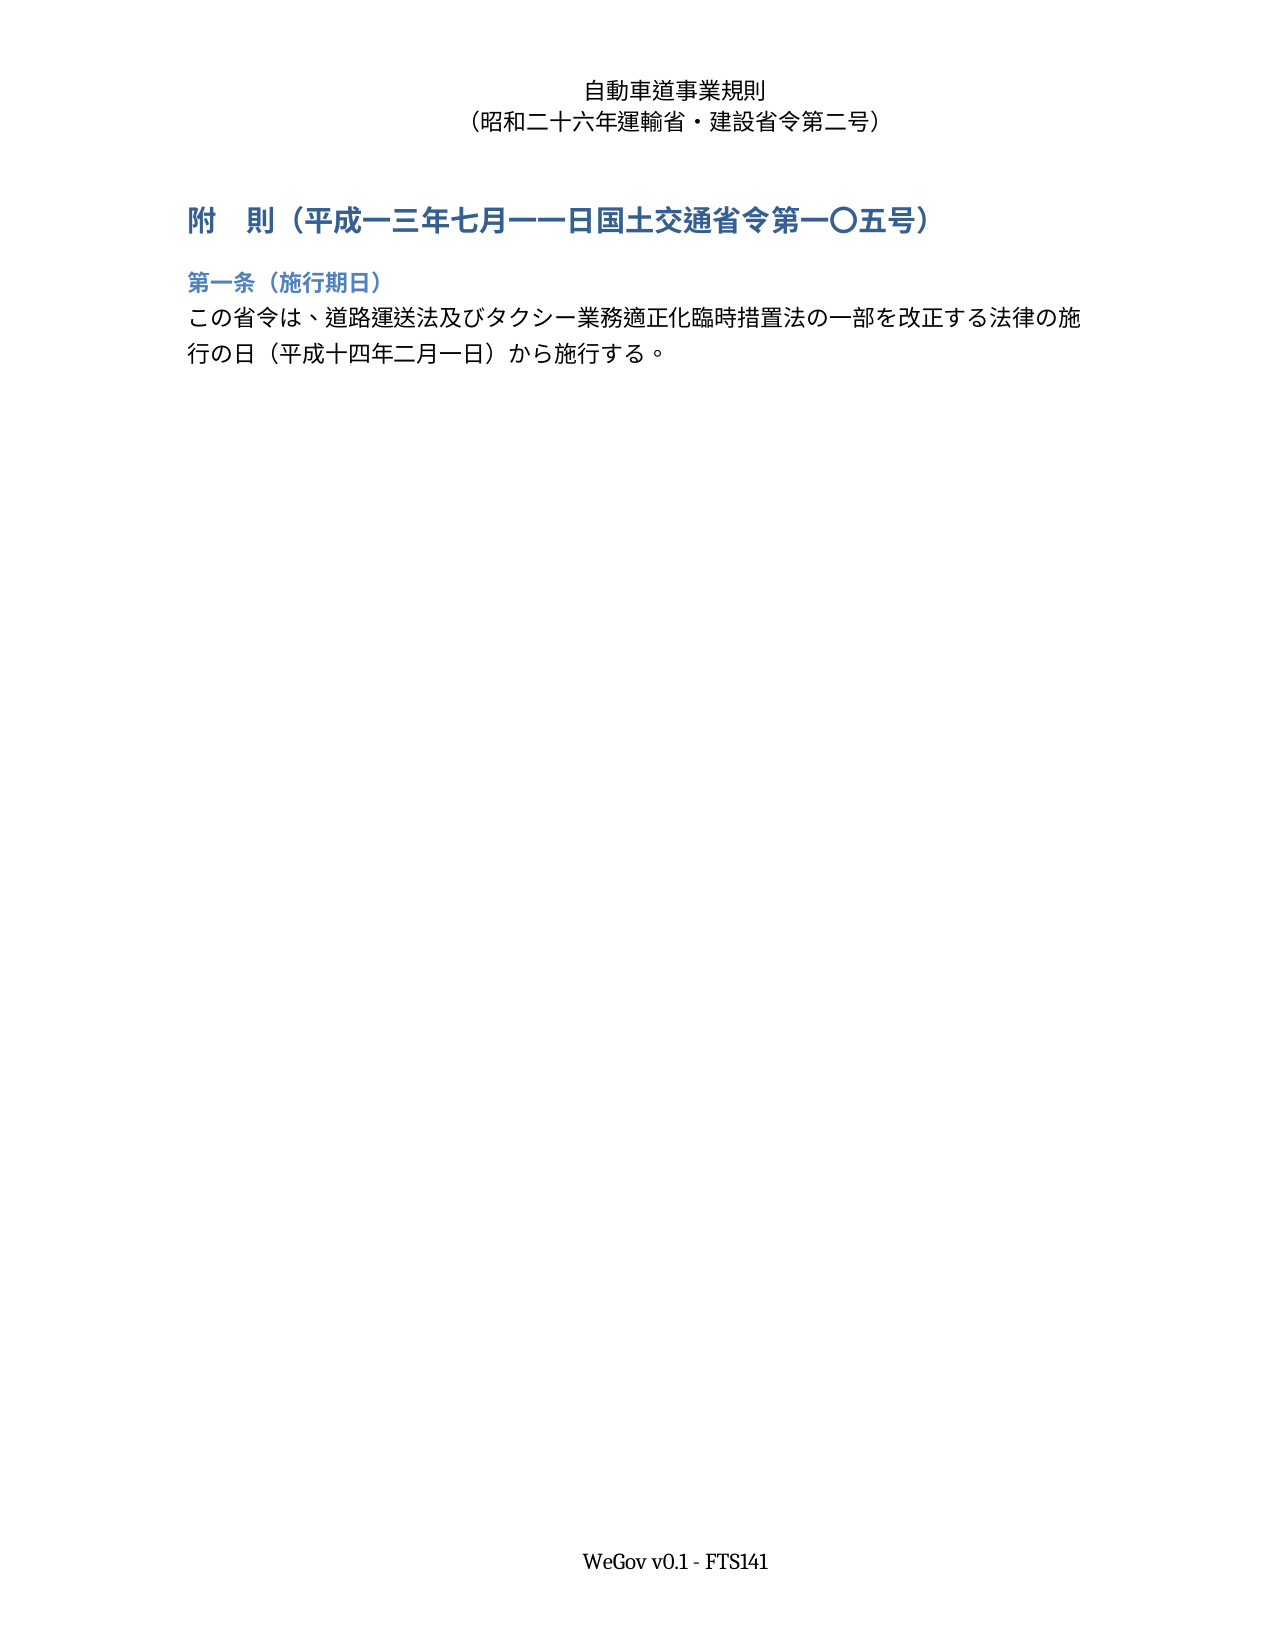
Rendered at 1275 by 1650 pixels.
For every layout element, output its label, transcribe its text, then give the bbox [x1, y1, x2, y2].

subtitle 第一条（施行期日） [187, 266, 1087, 298]
text この省令は、道路運送法及びタクシー業務適正化臨時措置法の一部を改正する法律の施行の日（平成十四年二月一日）から施行する。 [187, 302, 1087, 369]
subtitle 附 則（平成一三年七月一一日国土交通省令第一〇五号） [187, 200, 1087, 240]
